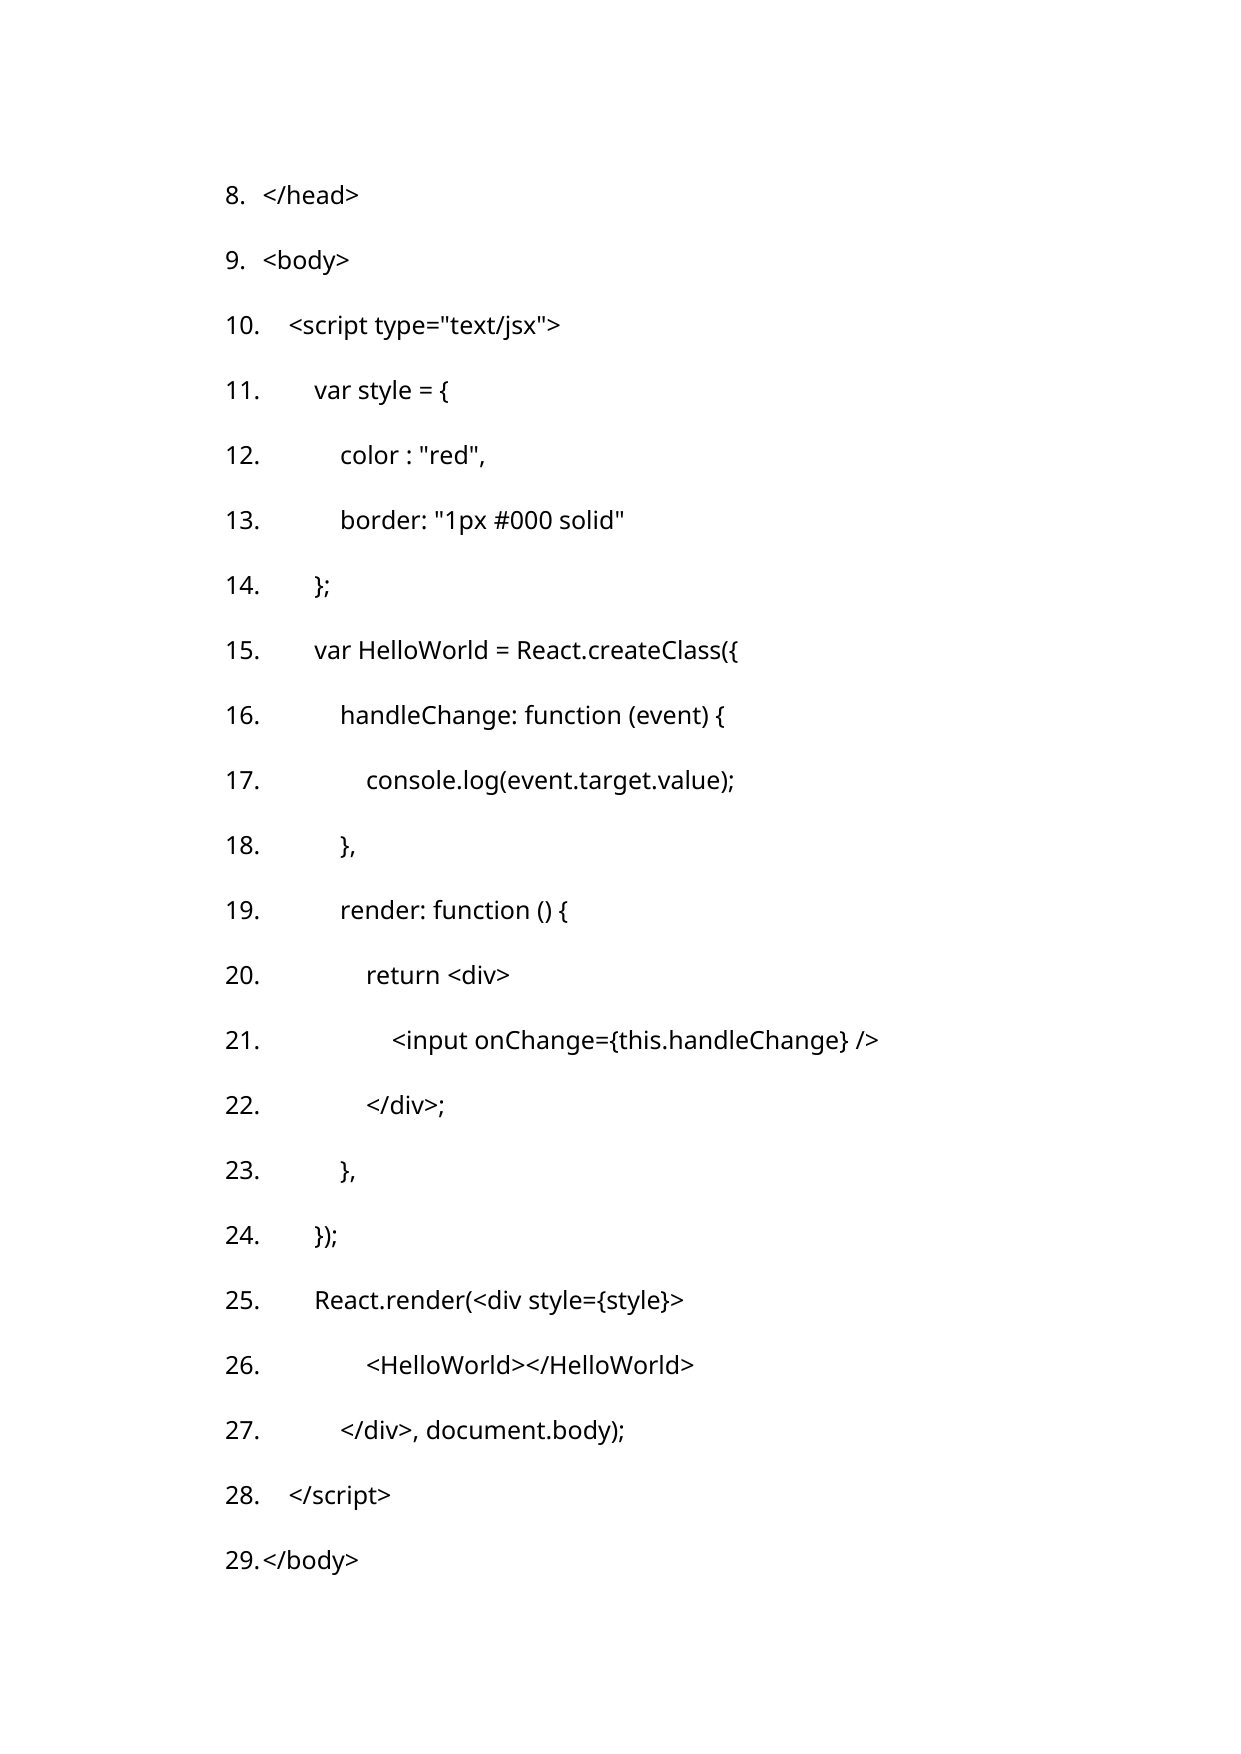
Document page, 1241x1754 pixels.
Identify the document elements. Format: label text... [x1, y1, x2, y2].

list handleChange: function (event) { [225, 682, 1053, 747]
list </head> [225, 162, 1053, 227]
list render: function () { [225, 877, 1053, 942]
list }; [225, 552, 1053, 617]
list <HelloWorld></HelloWorld> [225, 1332, 1053, 1397]
list </body> [225, 1527, 1053, 1592]
list console.log(event.target.value); [225, 747, 1053, 812]
list color : "red", [225, 422, 1053, 487]
list React.render(<div style={style}> [225, 1267, 1053, 1332]
list var HelloWorld = React.createClass({ [225, 617, 1053, 682]
list <body> [225, 227, 1053, 292]
list var style = { [225, 357, 1053, 422]
list }, [225, 1137, 1053, 1202]
list }, [225, 812, 1053, 877]
list </script> [225, 1462, 1053, 1527]
list border: "1px #000 solid" [225, 487, 1053, 552]
list <input onChange={this.handleChange} /> [225, 1007, 1053, 1072]
list return <div> [225, 942, 1053, 1007]
list <script type="text/jsx"> [225, 292, 1053, 357]
list </div>, document.body); [225, 1397, 1053, 1462]
list </div>; [225, 1072, 1053, 1137]
list }); [225, 1202, 1053, 1267]
